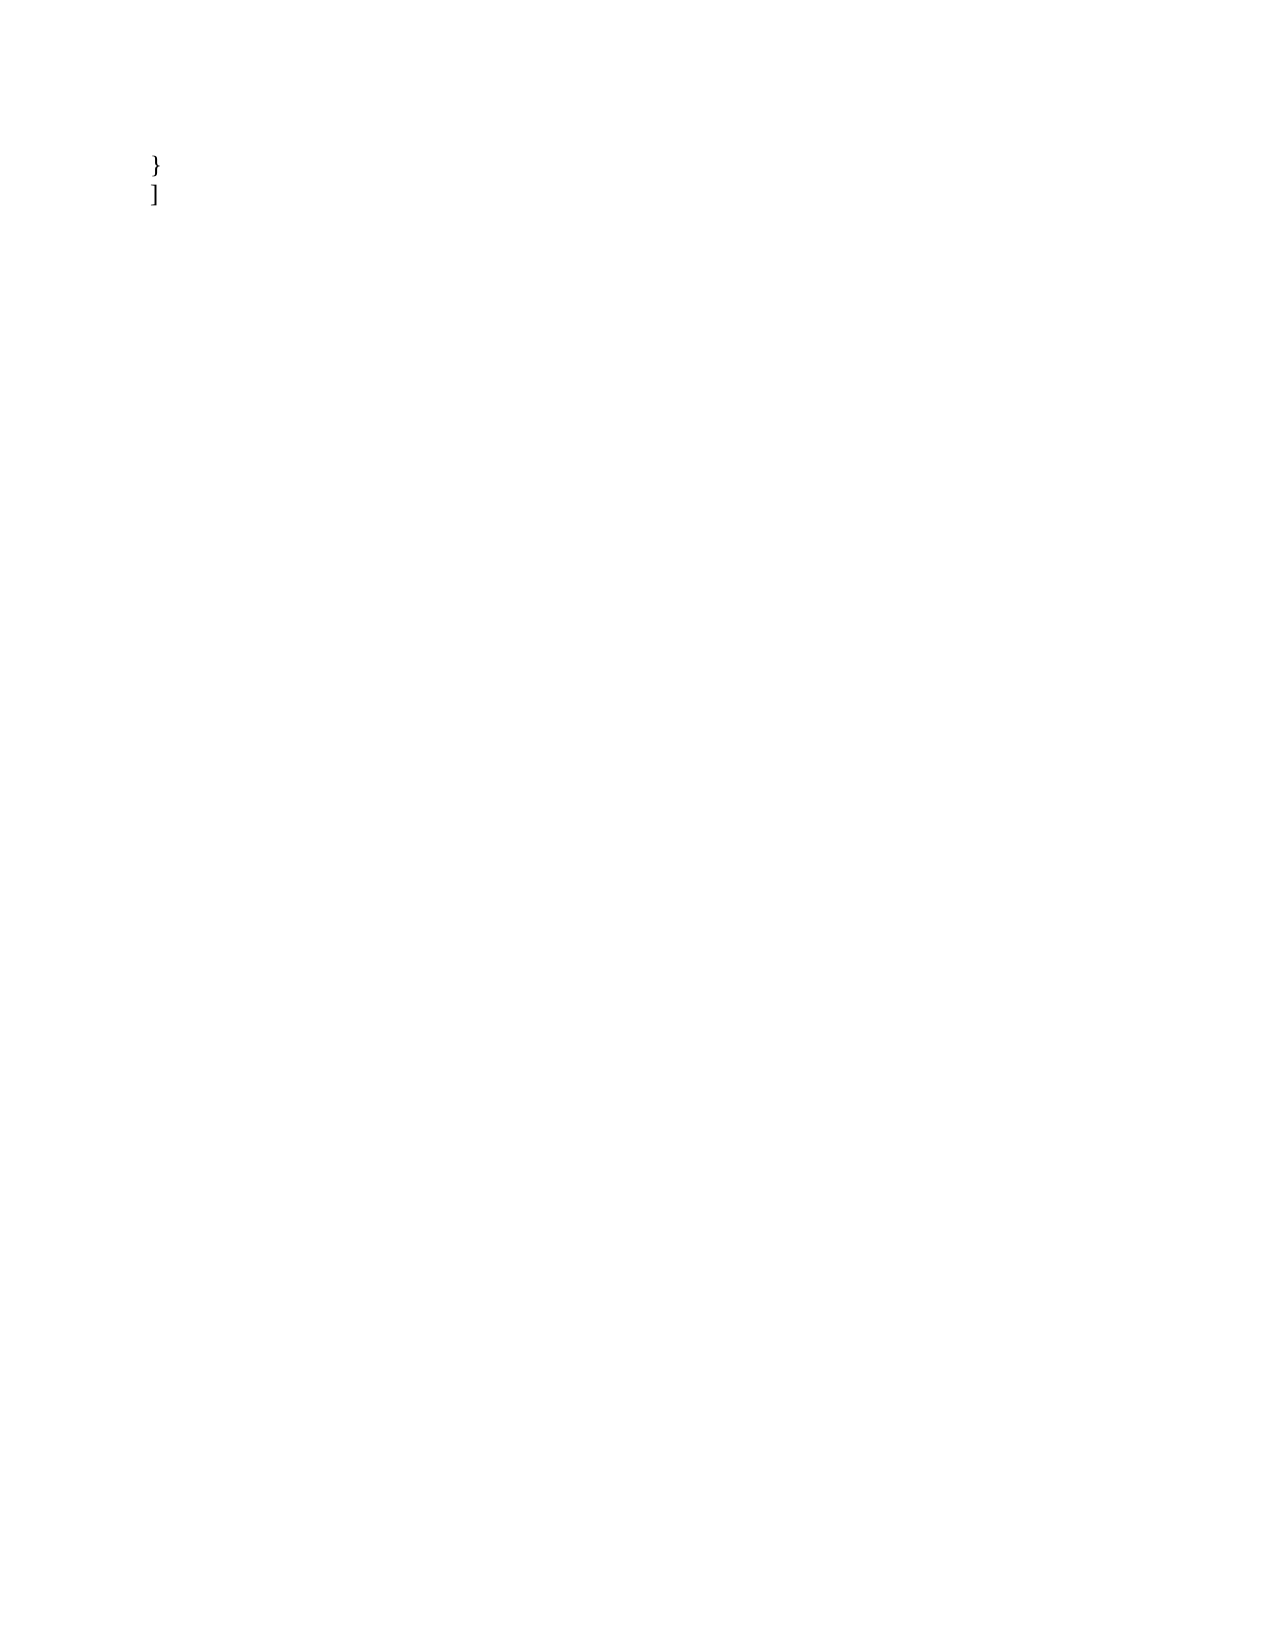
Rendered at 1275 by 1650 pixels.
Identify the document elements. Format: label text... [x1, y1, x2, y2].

text } [150, 150, 1125, 179]
text ] [150, 179, 1125, 207]
